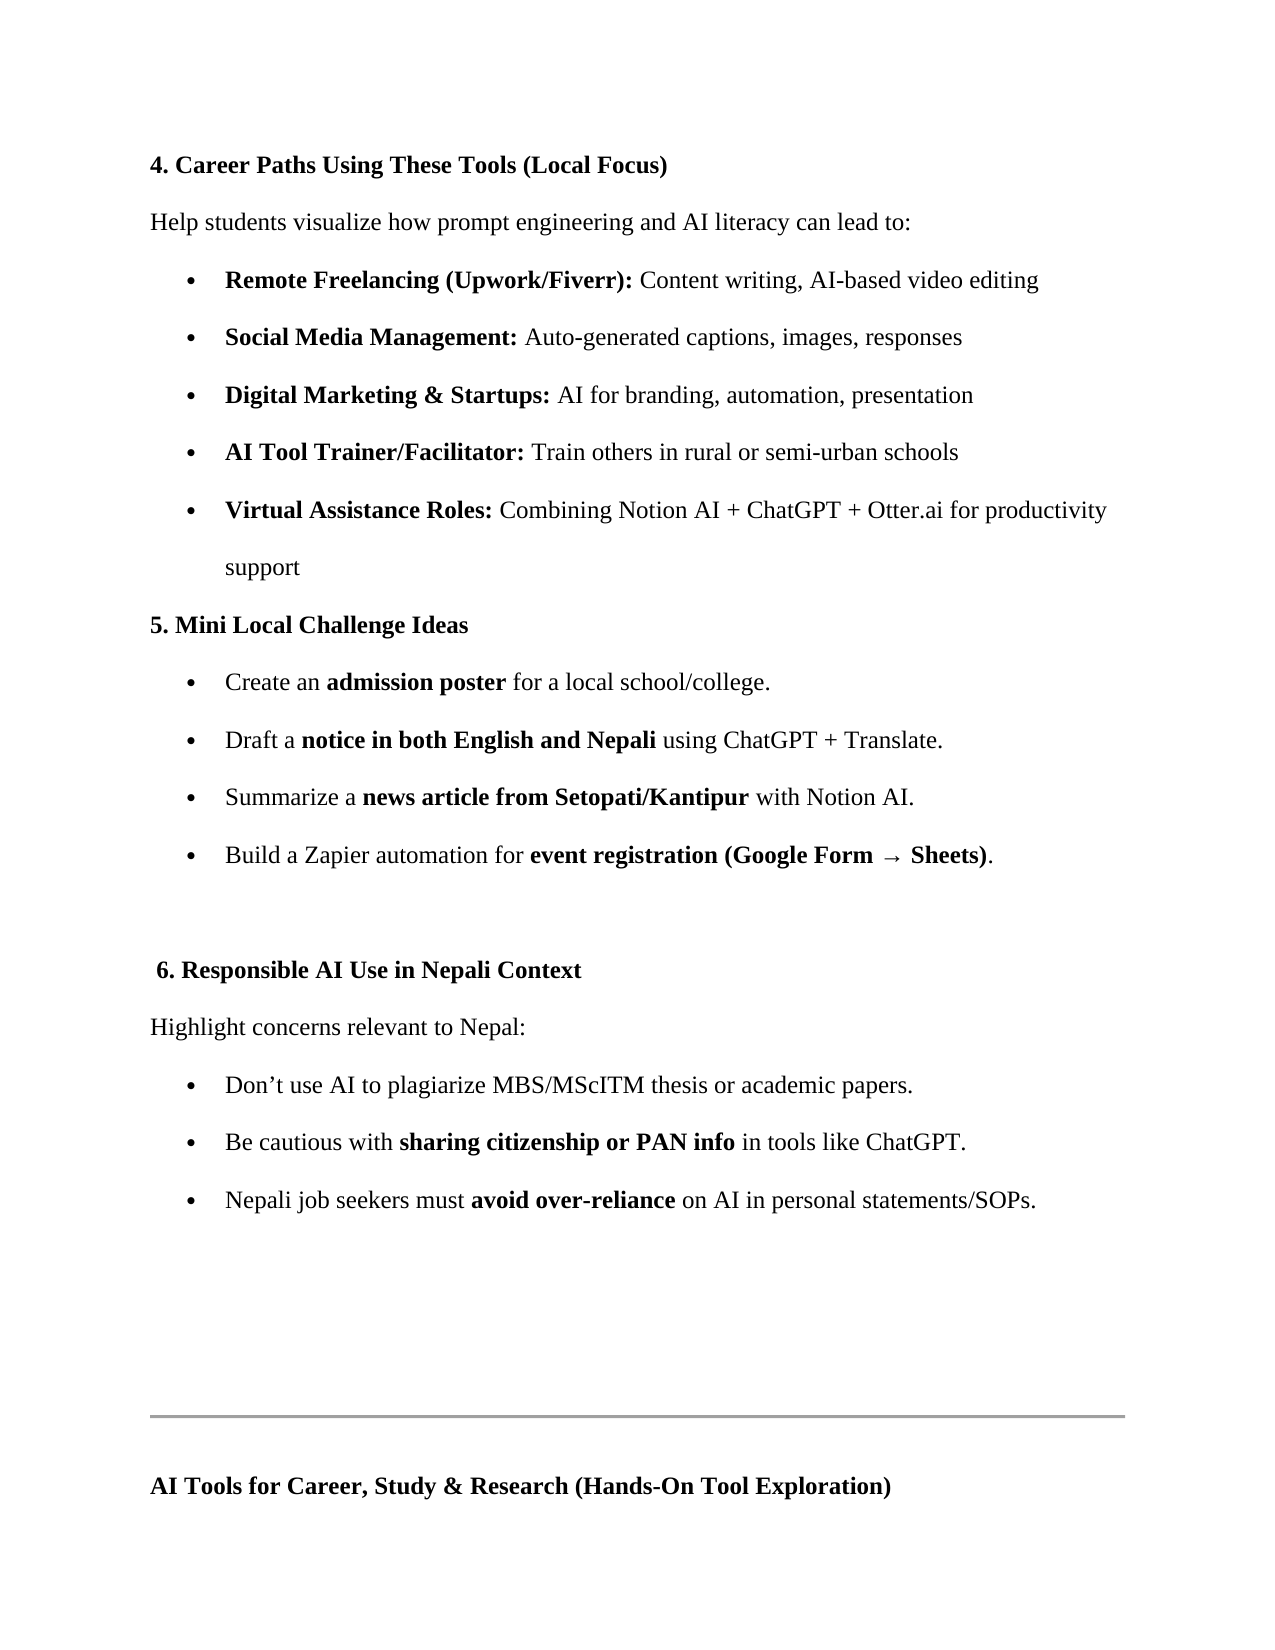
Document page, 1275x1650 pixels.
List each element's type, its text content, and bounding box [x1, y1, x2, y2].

list Virtual Assistance Roles: Combining Notion AI + ChatGPT + Otter.ai for productivity support [187, 495, 1125, 581]
list Be cautious with sharing citizenship or PAN info in tools like ChatGPT. [187, 1127, 1125, 1156]
list AI Tool Trainer/Facilitator: Train others in rural or semi-urban schools [187, 437, 1125, 466]
subtitle 4. Career Paths Using These Tools (Local Focus) [150, 150, 1125, 179]
list Build a Zapier automation for event registration (Google Form → Sheets). [187, 840, 1125, 869]
list Nepali job seekers must avoid over-reliance on AI in personal statements/SOPs. [187, 1185, 1125, 1214]
text Help students visualize how prompt engineering and AI literacy can lead to: [150, 207, 1125, 236]
list Don’t use AI to plagiarize MBS/MScITM thesis or academic papers. [187, 1070, 1125, 1099]
list Remote Freelancing (Upwork/Fiverr): Content writing, AI-based video editing [187, 265, 1125, 294]
subtitle 5. Mini Local Challenge Ideas [150, 610, 1125, 639]
subtitle 6. Responsible AI Use in Nepali Context [150, 955, 1125, 984]
list Create an admission poster for a local school/college. [187, 667, 1125, 696]
text Highlight concerns relevant to Nepal: [150, 1012, 1125, 1041]
list Digital Marketing & Startups: AI for branding, automation, presentation [187, 380, 1125, 409]
text AI Tools for Career, Study & Research (Hands-On Tool Exploration) [150, 1471, 1125, 1500]
list Social Media Management: Auto-generated captions, images, responses [187, 322, 1125, 351]
list Summarize a news article from Setopati/Kantipur with Notion AI. [187, 782, 1125, 811]
list Draft a notice in both English and Nepali using ChatGPT + Translate. [187, 725, 1125, 754]
